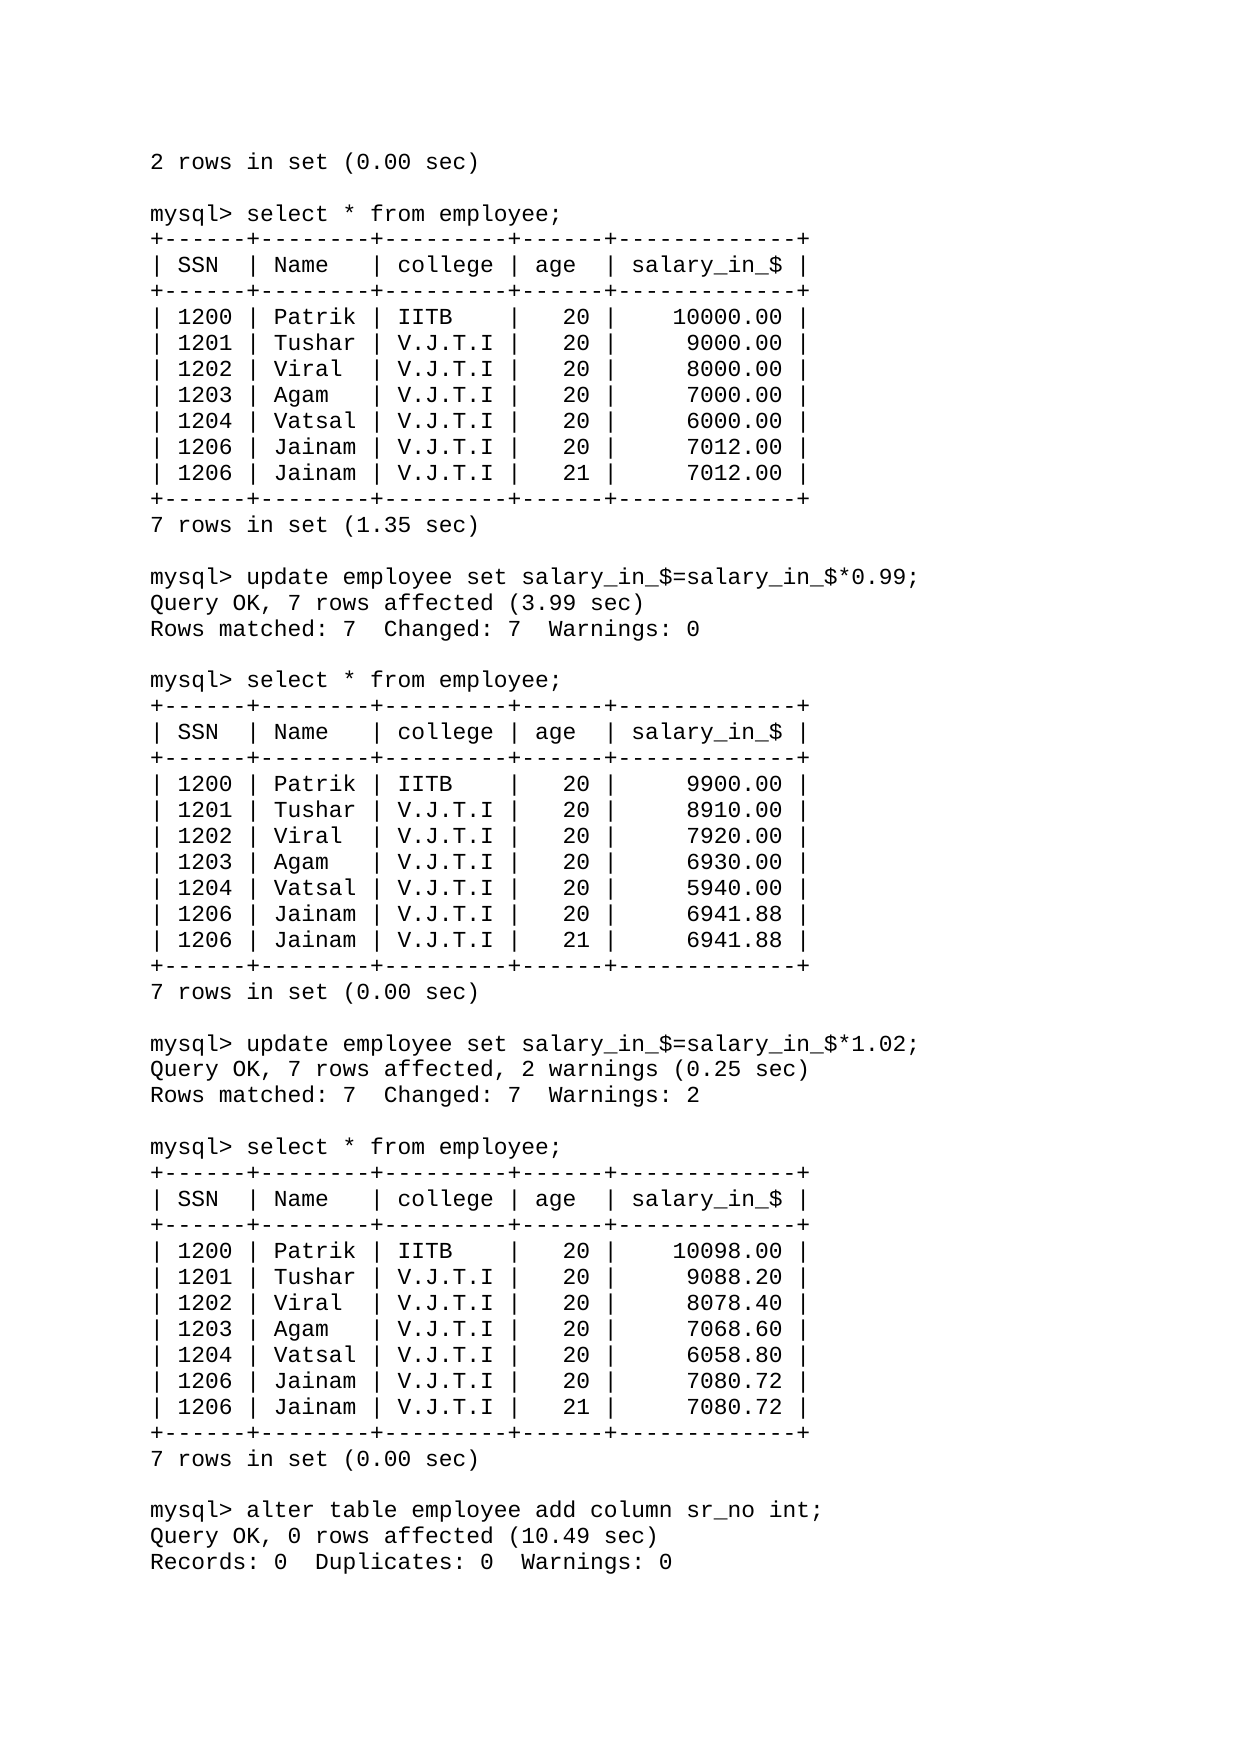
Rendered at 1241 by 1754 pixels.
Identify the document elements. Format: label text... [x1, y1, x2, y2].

text Rows matched: 7 Changed: 7 Warnings: 0 [150, 617, 1090, 643]
text | 1203 | Agam | V.J.T.I | 20 | 7068.60 | [150, 1317, 1090, 1343]
text | 1200 | Patrik | IITB | 20 | 9900.00 | [150, 772, 1090, 798]
text | 1206 | Jainam | V.J.T.I | 20 | 7080.72 | [150, 1369, 1090, 1395]
text Query OK, 7 rows affected, 2 warnings (0.25 sec) [150, 1058, 1090, 1084]
text +------+--------+---------+------+-------------+ [150, 228, 1090, 254]
text 7 rows in set (0.00 sec) [150, 1447, 1090, 1473]
text | 1203 | Agam | V.J.T.I | 20 | 6930.00 | [150, 850, 1090, 876]
text +------+--------+---------+------+-------------+ [150, 1162, 1090, 1187]
text mysql> select * from employee; [150, 669, 1090, 695]
text | 1206 | Jainam | V.J.T.I | 21 | 7080.72 | [150, 1395, 1090, 1421]
text | 1200 | Patrik | IITB | 20 | 10098.00 | [150, 1239, 1090, 1265]
text mysql> alter table employee add column sr_no int; [150, 1499, 1090, 1525]
text mysql> select * from employee; [150, 1136, 1090, 1162]
text | 1206 | Jainam | V.J.T.I | 20 | 6941.88 | [150, 902, 1090, 928]
text | 1202 | Viral | V.J.T.I | 20 | 7920.00 | [150, 824, 1090, 850]
text Query OK, 0 rows affected (10.49 sec) [150, 1525, 1090, 1551]
text | 1204 | Vatsal | V.J.T.I | 20 | 6058.80 | [150, 1343, 1090, 1369]
text Query OK, 7 rows affected (3.99 sec) [150, 591, 1090, 617]
text | 1206 | Jainam | V.J.T.I | 20 | 7012.00 | [150, 435, 1090, 461]
text | 1204 | Vatsal | V.J.T.I | 20 | 6000.00 | [150, 409, 1090, 435]
text Rows matched: 7 Changed: 7 Warnings: 2 [150, 1084, 1090, 1110]
text | SSN | Name | college | age | salary_in_$ | [150, 1187, 1090, 1213]
text 7 rows in set (1.35 sec) [150, 513, 1090, 539]
text | 1201 | Tushar | V.J.T.I | 20 | 9000.00 | [150, 332, 1090, 357]
text | 1206 | Jainam | V.J.T.I | 21 | 6941.88 | [150, 928, 1090, 954]
text | 1203 | Agam | V.J.T.I | 20 | 7000.00 | [150, 383, 1090, 409]
text | 1204 | Vatsal | V.J.T.I | 20 | 5940.00 | [150, 876, 1090, 902]
text | 1200 | Patrik | IITB | 20 | 10000.00 | [150, 306, 1090, 332]
text +------+--------+---------+------+-------------+ [150, 487, 1090, 513]
text +------+--------+---------+------+-------------+ [150, 1213, 1090, 1239]
text | 1201 | Tushar | V.J.T.I | 20 | 8910.00 | [150, 798, 1090, 824]
text | 1202 | Viral | V.J.T.I | 20 | 8000.00 | [150, 357, 1090, 383]
text 7 rows in set (0.00 sec) [150, 980, 1090, 1006]
text +------+--------+---------+------+-------------+ [150, 954, 1090, 980]
text | 1201 | Tushar | V.J.T.I | 20 | 9088.20 | [150, 1265, 1090, 1291]
text +------+--------+---------+------+-------------+ [150, 695, 1090, 721]
text | SSN | Name | college | age | salary_in_$ | [150, 254, 1090, 280]
text +------+--------+---------+------+-------------+ [150, 1421, 1090, 1447]
text mysql> select * from employee; [150, 202, 1090, 228]
text mysql> update employee set salary_in_$=salary_in_$*0.99; [150, 565, 1090, 591]
text | 1206 | Jainam | V.J.T.I | 21 | 7012.00 | [150, 461, 1090, 487]
text Records: 0 Duplicates: 0 Warnings: 0 [150, 1551, 1090, 1577]
text +------+--------+---------+------+-------------+ [150, 280, 1090, 306]
text | SSN | Name | college | age | salary_in_$ | [150, 721, 1090, 747]
text +------+--------+---------+------+-------------+ [150, 747, 1090, 772]
text | 1202 | Viral | V.J.T.I | 20 | 8078.40 | [150, 1291, 1090, 1317]
text mysql> update employee set salary_in_$=salary_in_$*1.02; [150, 1032, 1090, 1058]
text 2 rows in set (0.00 sec) [150, 150, 1090, 176]
